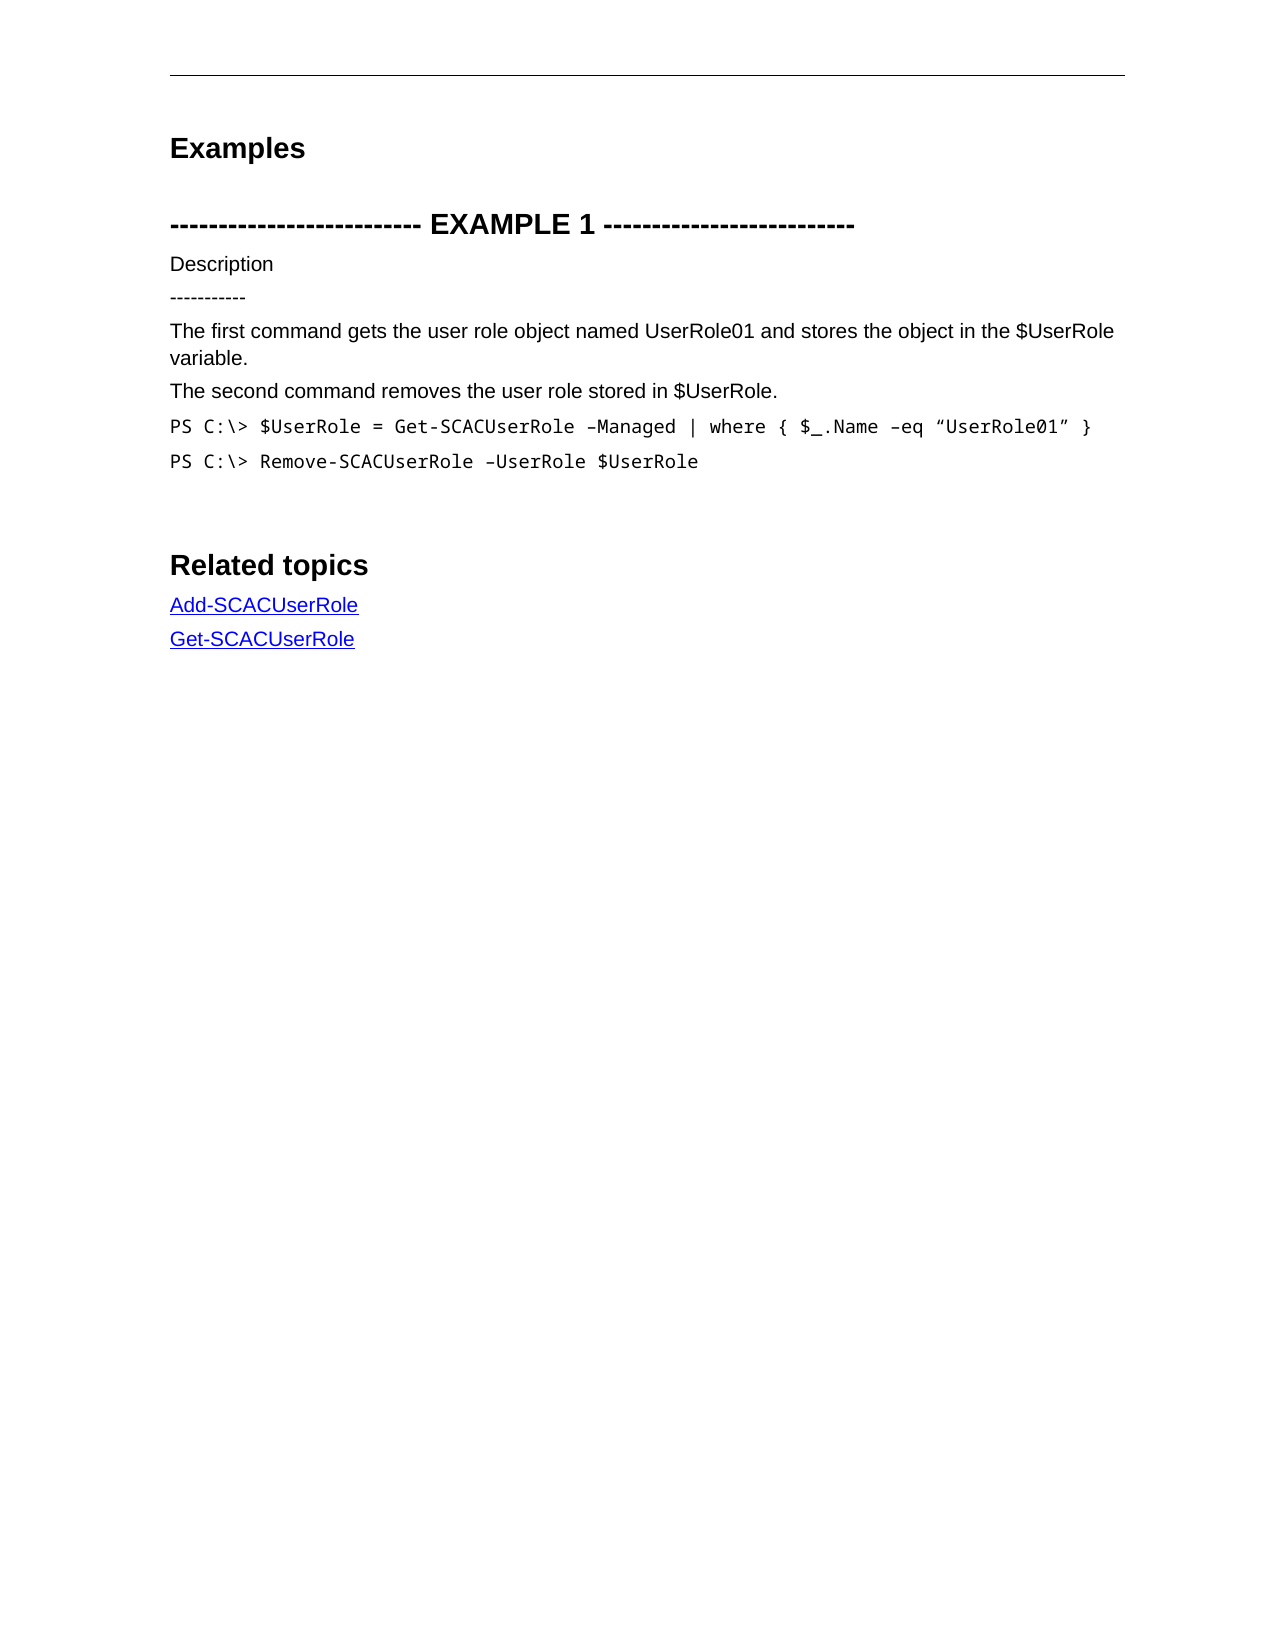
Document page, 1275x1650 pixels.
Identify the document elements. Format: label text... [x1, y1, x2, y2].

subtitle Examples [169, 131, 1125, 164]
text PS C:\> $UserRole = Get-SCACUserRole –Managed | where { $_.Name –eq “UserRole01” } [169, 413, 1125, 438]
subtitle Related topics [169, 548, 1125, 582]
text PS C:\> Remove-SCACUserRole –UserRole $UserRole [169, 448, 1125, 474]
text The first command gets the user role object named UserRole01 and stores the object in the $UserRole variable. [169, 318, 1125, 370]
text ----------- [169, 285, 1125, 309]
subtitle -------------------------- EXAMPLE 1 -------------------------- [169, 207, 1125, 240]
text Add-SCACUserRole [169, 593, 1125, 617]
text Description [169, 251, 1125, 275]
text Get-SCACUserRole [169, 627, 1125, 651]
text The second command removes the user role stored in $UserRole. [169, 379, 1125, 403]
